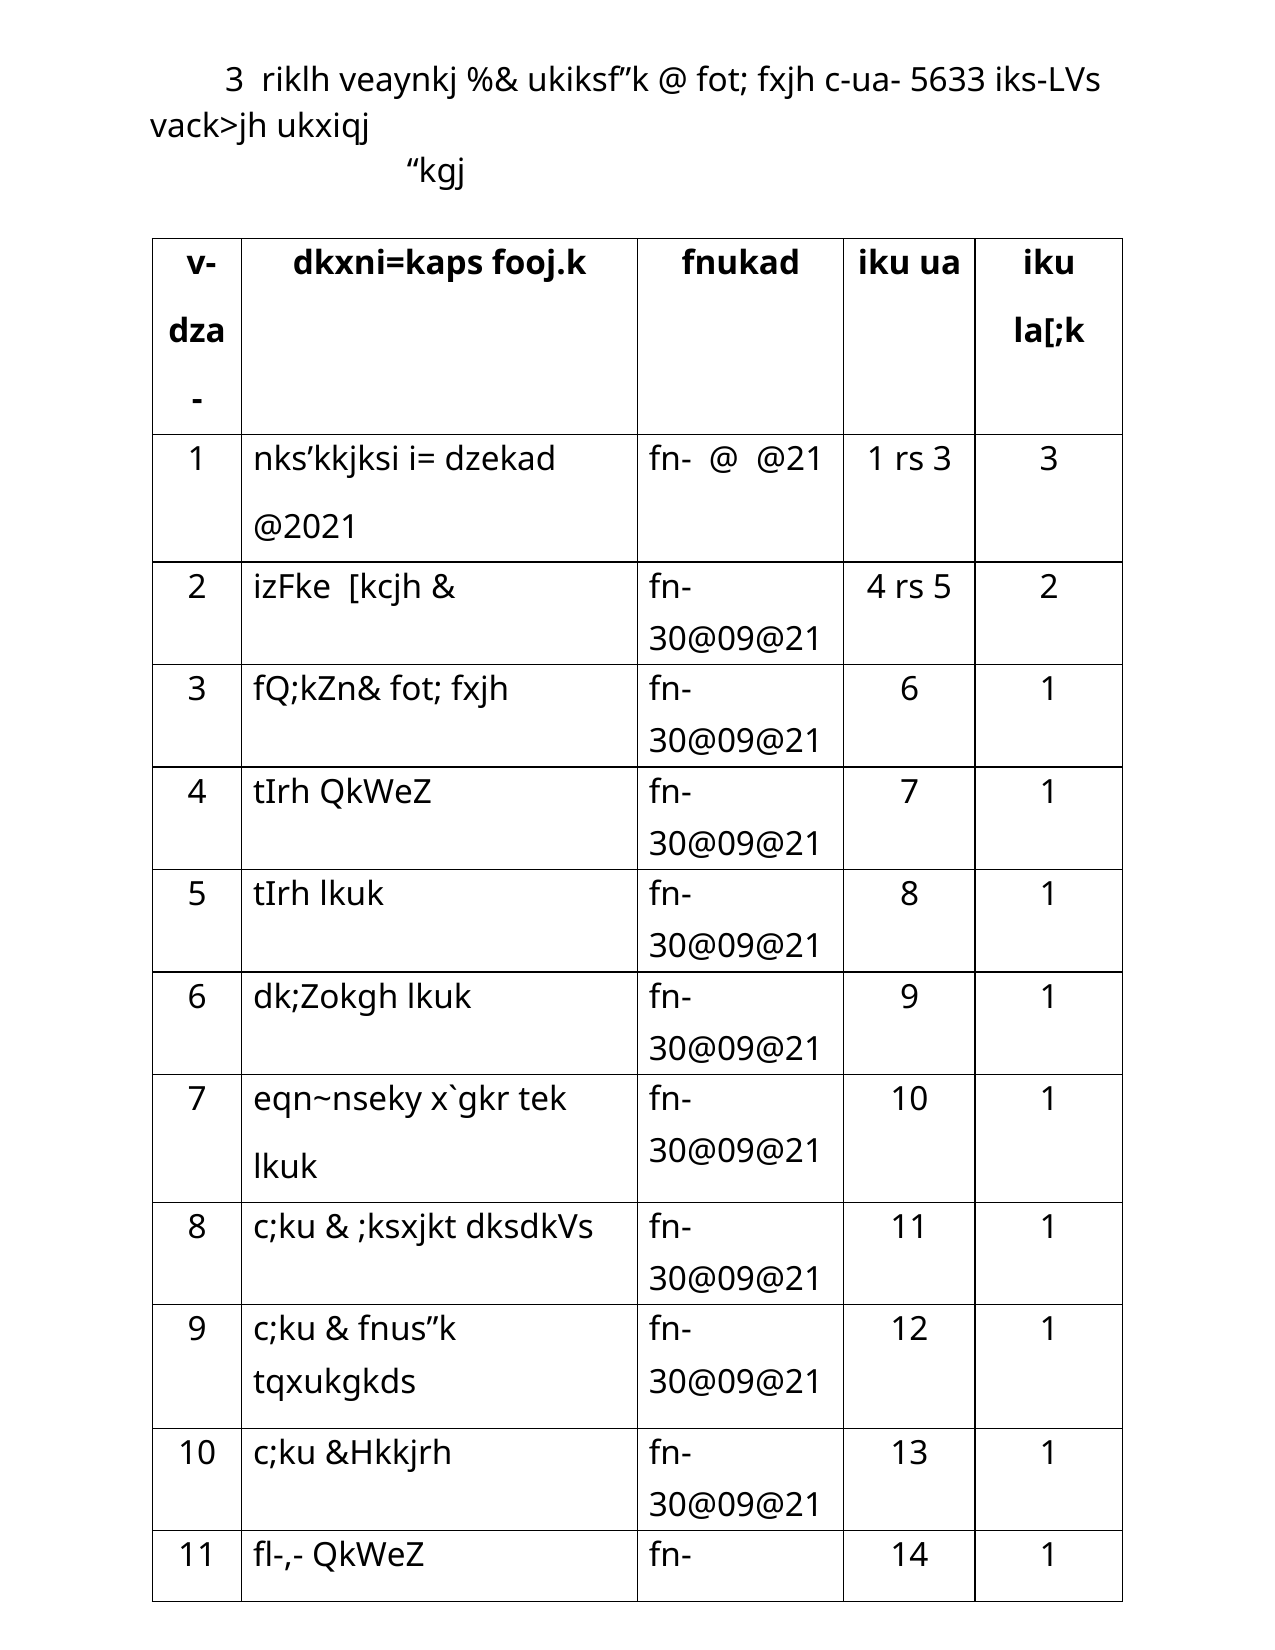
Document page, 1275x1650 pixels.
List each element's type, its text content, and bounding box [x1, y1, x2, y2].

table_cell fn-30@09@21 [638, 1305, 843, 1427]
table_cell fn-30@09@21 [638, 973, 843, 1074]
table_cell 1 [976, 1429, 1122, 1530]
table_cell 6 [844, 665, 974, 766]
table_cell izFke [kcjh & [242, 563, 637, 664]
table_cell fl-,- QkWeZ [242, 1531, 637, 1601]
table_cell 1 [976, 768, 1122, 869]
table_cell 11 [844, 1203, 974, 1304]
table_cell 1 rs 3 [844, 435, 974, 561]
table_cell c;ku &Hkkjrh [242, 1429, 637, 1530]
table_cell fn-30@09@21 [638, 1075, 843, 1202]
table_cell 13 [844, 1429, 974, 1530]
table_cell 1 [976, 1203, 1122, 1304]
table_cell fQ;kZn& fot; fxjh [242, 665, 637, 766]
table_cell 5 [153, 870, 241, 971]
table_cell 11 [153, 1531, 241, 1601]
table_cell 1 [976, 665, 1122, 766]
table_cell 3 [976, 435, 1122, 561]
table_cell fn-30@09@21 [638, 768, 843, 869]
table_cell 12 [844, 1305, 974, 1427]
table_cell nks’kkjksi i= dzekad @2021 [242, 435, 637, 561]
table_cell fn-30@09@21 [638, 1531, 843, 1601]
table_cell 10 [844, 1075, 974, 1202]
table_cell fn-30@09@21 [638, 1203, 843, 1304]
table_cell fn-30@09@21 [638, 870, 843, 971]
table_cell tIrh QkWeZ [242, 768, 637, 869]
table_cell eqn~nseky x`gkr tek lkuk [242, 1075, 637, 1202]
table_cell fn-30@09@21 [638, 563, 843, 664]
table_cell 8 [844, 870, 974, 971]
table_header dkxni=kaps fooj.k [242, 239, 637, 434]
table_cell dk;Zokgh lkuk [242, 973, 637, 1074]
table_cell 6 [153, 973, 241, 1074]
table_cell 2 [153, 563, 241, 664]
table_cell 3 [153, 665, 241, 766]
table_header fnukad [638, 239, 843, 434]
table_cell 9 [844, 973, 974, 1074]
text “kgj [150, 147, 1125, 192]
text 3 riklh veaynkj %& ukiksf”k @ fot; fxjh c-ua- 5633 iks-LVs vack>jh ukxiqj [150, 56, 1125, 147]
table_cell tIrh lkuk [242, 870, 637, 971]
table_cell 7 [153, 1075, 241, 1202]
table_cell 1 [976, 870, 1122, 971]
table_cell c;ku & ;ksxjkt dksdkVs [242, 1203, 637, 1304]
table_cell 7 [844, 768, 974, 869]
table_header iku la[;k [976, 239, 1122, 434]
table_cell 9 [153, 1305, 241, 1427]
table_cell 8 [153, 1203, 241, 1304]
table_header iku ua [844, 239, 974, 434]
table_header v-dza- [153, 239, 241, 434]
table_cell fn- @ @21 [638, 435, 843, 561]
table_cell 4 rs 5 [844, 563, 974, 664]
table_cell 10 [153, 1429, 241, 1530]
table_cell fn-30@09@21 [638, 1429, 843, 1530]
table_cell 1 [976, 973, 1122, 1074]
table_cell 2 [976, 563, 1122, 664]
table_cell fn-30@09@21 [638, 665, 843, 766]
table_cell 1 [153, 435, 241, 561]
table_cell 1 [976, 1305, 1122, 1427]
table_cell 14 [844, 1531, 974, 1601]
table_cell 1 [976, 1075, 1122, 1202]
table_cell 4 [153, 768, 241, 869]
table_cell 1 [976, 1531, 1122, 1601]
table_cell c;ku & fnus”k tqxukgkds [242, 1305, 637, 1427]
